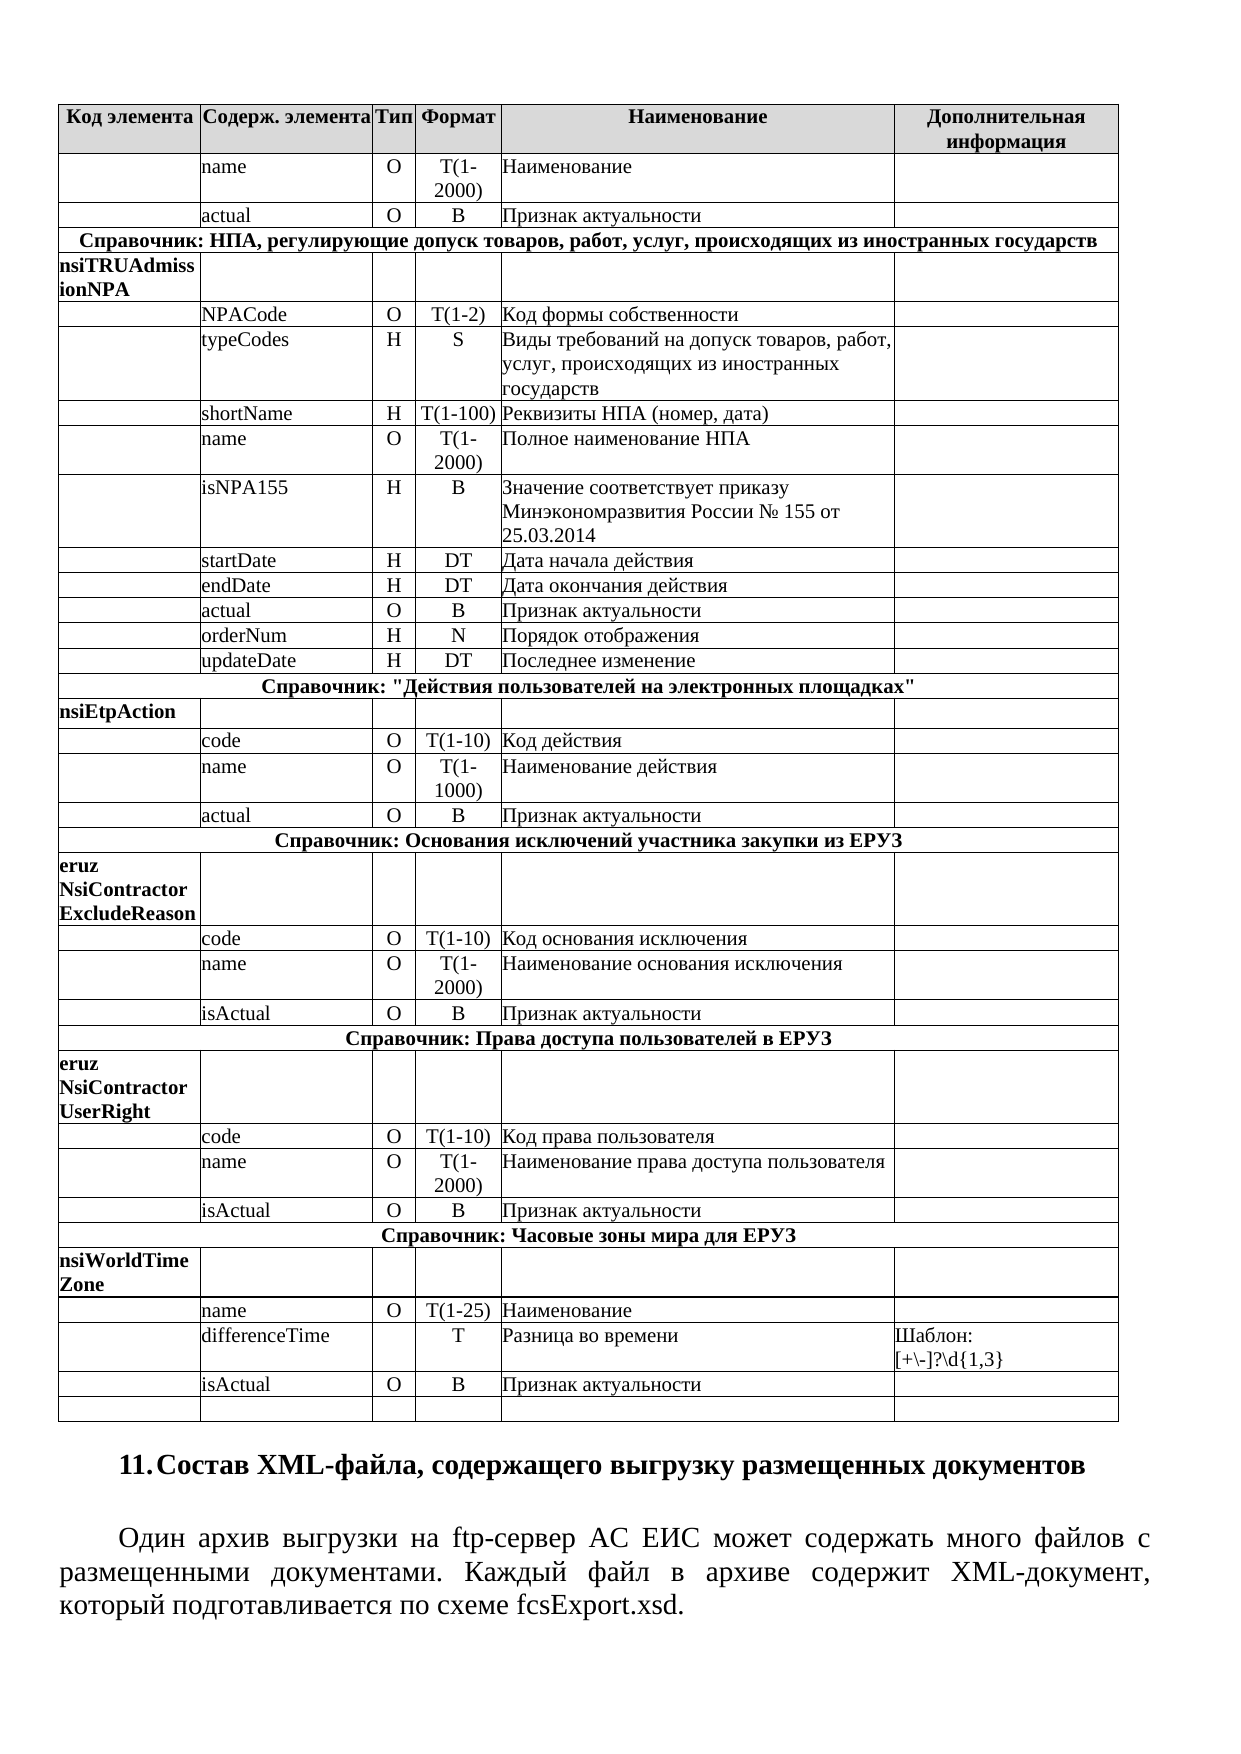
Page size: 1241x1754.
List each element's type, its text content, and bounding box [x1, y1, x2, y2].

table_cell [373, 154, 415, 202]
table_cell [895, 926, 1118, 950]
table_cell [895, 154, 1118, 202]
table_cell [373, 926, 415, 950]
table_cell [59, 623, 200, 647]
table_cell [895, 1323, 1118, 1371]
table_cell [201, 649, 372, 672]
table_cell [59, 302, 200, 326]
table_header Формат [416, 105, 501, 153]
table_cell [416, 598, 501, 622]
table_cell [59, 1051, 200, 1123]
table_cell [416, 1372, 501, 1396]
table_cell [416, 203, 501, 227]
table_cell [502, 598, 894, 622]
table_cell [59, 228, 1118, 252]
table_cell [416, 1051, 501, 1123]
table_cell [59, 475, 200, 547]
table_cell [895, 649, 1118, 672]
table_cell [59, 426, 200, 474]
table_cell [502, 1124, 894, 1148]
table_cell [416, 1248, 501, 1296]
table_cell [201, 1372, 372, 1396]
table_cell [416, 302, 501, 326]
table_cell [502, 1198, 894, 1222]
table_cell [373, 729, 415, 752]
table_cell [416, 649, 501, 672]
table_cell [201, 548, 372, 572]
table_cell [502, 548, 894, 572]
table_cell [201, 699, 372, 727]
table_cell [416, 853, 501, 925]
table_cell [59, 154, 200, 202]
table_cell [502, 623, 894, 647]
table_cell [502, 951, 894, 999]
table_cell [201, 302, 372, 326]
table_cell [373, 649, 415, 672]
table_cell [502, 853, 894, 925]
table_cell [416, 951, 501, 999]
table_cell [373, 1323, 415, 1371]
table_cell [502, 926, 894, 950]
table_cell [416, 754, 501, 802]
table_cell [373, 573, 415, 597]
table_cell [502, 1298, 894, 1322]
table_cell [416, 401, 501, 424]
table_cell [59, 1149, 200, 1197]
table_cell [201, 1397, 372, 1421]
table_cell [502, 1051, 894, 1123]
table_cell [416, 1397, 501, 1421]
table_header Содерж. элемента [201, 105, 372, 153]
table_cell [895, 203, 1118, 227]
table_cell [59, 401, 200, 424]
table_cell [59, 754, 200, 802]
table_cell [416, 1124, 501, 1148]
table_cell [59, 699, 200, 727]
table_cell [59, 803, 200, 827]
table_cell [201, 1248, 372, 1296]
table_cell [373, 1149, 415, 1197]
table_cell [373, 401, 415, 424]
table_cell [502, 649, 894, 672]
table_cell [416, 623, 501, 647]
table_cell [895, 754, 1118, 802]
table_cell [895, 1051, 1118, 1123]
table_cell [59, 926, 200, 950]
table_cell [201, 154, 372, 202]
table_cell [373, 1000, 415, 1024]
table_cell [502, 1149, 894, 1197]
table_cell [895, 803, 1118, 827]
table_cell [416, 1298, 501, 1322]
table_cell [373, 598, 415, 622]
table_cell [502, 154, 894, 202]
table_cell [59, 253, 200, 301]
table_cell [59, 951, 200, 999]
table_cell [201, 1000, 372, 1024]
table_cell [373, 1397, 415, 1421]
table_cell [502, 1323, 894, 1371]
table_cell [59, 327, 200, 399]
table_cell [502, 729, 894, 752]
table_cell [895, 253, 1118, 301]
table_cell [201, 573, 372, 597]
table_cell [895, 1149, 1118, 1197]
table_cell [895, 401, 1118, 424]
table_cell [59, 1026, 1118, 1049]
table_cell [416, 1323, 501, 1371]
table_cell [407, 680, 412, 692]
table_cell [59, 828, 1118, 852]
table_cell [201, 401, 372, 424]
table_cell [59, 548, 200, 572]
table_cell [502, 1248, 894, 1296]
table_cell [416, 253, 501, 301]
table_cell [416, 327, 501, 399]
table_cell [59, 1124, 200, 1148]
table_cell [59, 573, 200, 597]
subtitle Состав XML-файла, содержащего выгрузку размещенных документов [118, 1447, 1152, 1481]
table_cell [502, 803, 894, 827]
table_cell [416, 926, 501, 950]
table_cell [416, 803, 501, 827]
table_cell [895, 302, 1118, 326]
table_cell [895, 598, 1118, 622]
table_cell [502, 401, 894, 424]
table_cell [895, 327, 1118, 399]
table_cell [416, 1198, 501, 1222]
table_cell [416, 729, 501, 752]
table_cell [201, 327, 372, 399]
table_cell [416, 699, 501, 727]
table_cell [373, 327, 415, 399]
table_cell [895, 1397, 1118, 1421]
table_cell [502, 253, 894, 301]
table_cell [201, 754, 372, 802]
table_header Дополнительная информация [895, 105, 1118, 153]
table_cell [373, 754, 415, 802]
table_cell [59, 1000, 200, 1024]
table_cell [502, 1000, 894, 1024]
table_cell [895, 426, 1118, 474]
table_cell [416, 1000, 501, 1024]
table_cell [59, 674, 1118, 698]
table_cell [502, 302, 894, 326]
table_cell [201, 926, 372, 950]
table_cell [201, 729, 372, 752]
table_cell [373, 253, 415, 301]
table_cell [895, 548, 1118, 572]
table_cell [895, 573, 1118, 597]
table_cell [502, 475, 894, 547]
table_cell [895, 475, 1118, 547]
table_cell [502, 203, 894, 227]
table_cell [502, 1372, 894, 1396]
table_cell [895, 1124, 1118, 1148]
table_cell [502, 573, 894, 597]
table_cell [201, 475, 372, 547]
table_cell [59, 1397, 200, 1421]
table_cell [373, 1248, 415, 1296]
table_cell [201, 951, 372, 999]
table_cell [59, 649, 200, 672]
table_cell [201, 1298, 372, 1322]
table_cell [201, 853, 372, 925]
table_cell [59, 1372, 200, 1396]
table_header Тип [373, 105, 415, 153]
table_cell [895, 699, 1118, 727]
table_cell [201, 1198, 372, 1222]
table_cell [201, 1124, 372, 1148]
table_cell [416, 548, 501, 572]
text Один архив выгрузки на ftp-сервер АС ЕИС может содержать много файлов с размещенными документами. Каждый файл в архиве содержит XML-документ, который подготавливается по схеме fcsExport.xsd. [59, 1520, 1152, 1621]
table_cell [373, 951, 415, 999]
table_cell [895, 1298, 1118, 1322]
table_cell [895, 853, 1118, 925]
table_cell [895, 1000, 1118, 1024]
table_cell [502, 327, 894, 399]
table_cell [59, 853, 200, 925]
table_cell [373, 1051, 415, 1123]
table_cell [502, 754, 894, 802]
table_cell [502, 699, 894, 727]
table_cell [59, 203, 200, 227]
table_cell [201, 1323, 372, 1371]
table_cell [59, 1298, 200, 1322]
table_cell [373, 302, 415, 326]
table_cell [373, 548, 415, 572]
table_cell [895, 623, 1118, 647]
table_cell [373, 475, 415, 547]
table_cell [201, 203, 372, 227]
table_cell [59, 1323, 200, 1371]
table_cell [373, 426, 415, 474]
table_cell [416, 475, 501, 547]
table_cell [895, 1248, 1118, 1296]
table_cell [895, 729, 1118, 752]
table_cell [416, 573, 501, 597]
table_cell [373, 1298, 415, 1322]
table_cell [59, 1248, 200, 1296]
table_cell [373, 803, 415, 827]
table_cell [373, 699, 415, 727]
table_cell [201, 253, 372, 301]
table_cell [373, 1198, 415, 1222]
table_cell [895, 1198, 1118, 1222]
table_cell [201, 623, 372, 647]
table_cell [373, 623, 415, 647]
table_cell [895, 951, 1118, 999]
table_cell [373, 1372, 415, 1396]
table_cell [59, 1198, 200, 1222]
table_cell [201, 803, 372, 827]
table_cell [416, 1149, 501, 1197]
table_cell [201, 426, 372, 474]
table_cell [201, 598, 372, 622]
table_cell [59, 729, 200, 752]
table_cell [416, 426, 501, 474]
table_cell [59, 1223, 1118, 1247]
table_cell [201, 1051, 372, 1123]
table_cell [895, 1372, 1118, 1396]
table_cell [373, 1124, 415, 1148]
table_header Код элемента [59, 105, 200, 153]
table_header Наименование [502, 105, 894, 153]
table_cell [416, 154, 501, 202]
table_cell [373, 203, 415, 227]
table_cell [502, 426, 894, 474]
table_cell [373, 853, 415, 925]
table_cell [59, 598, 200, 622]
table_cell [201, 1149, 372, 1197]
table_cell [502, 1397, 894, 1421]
